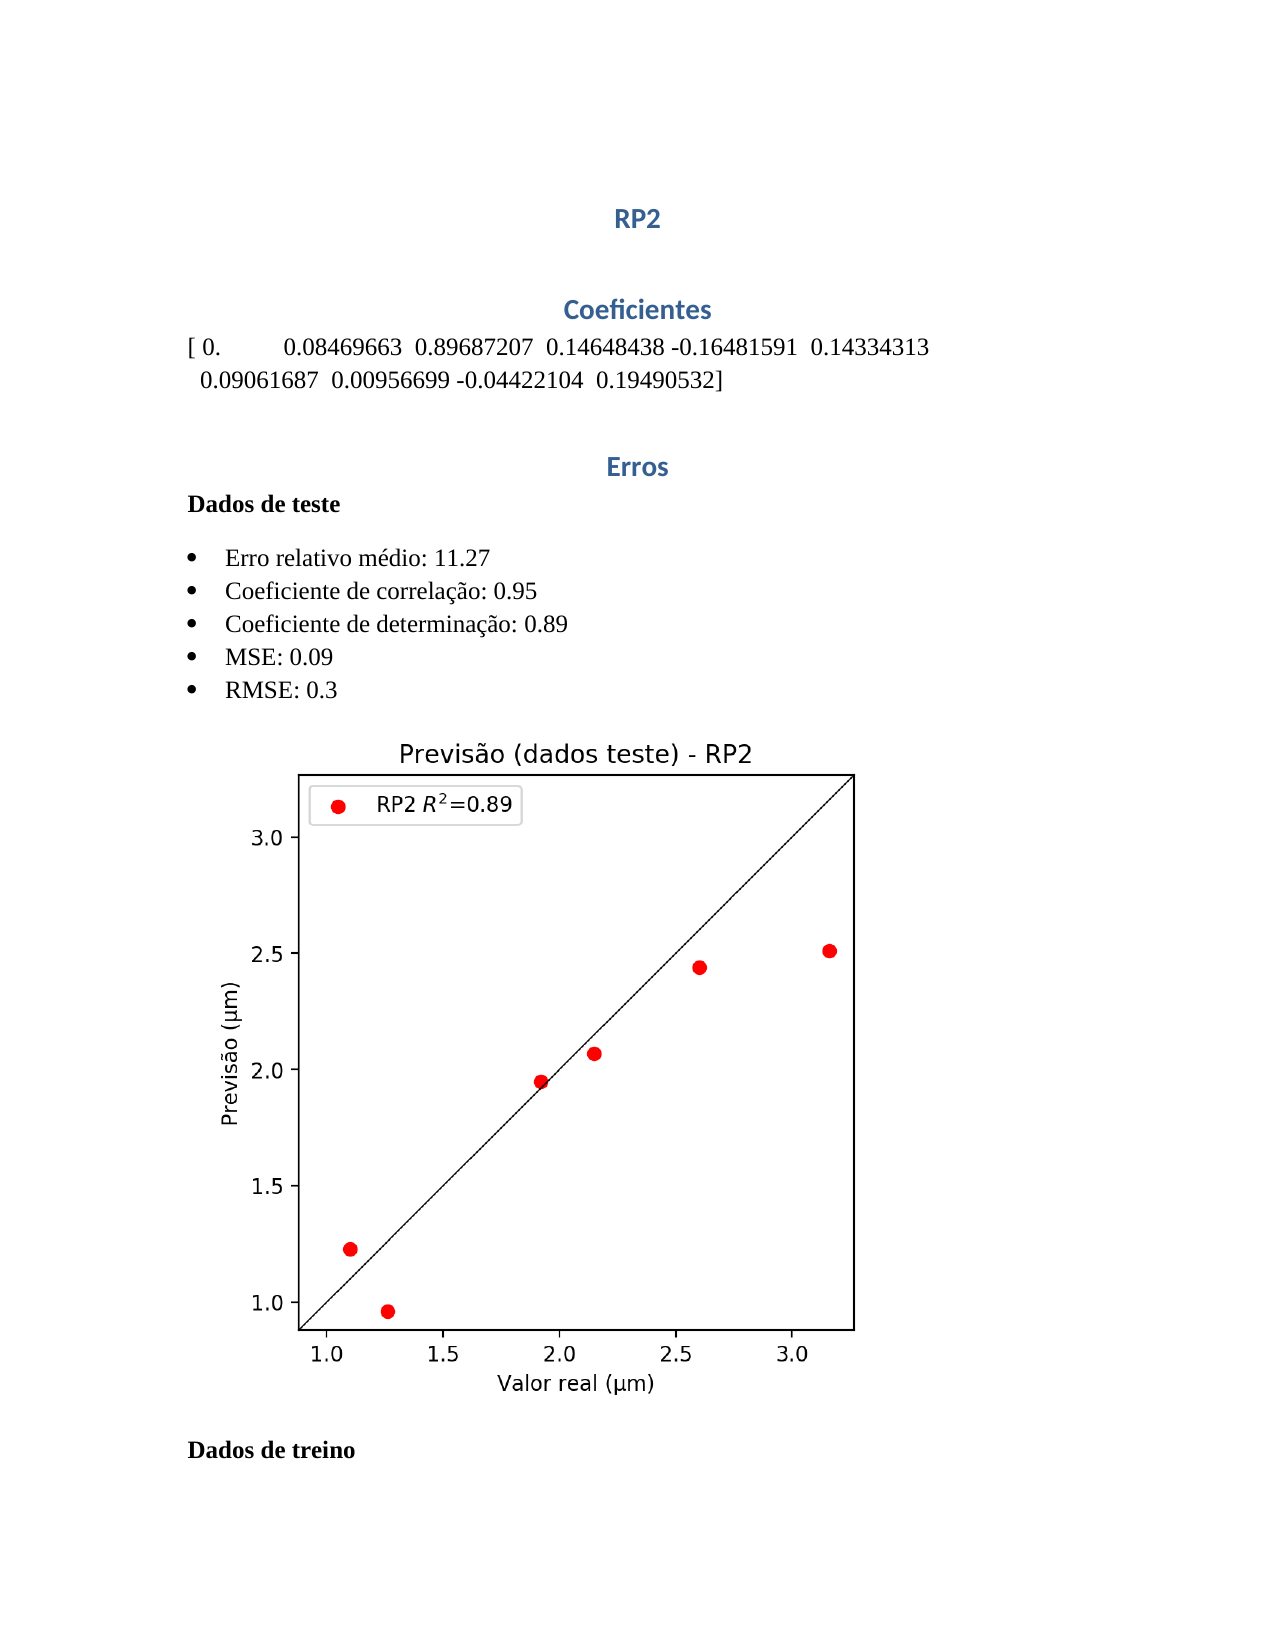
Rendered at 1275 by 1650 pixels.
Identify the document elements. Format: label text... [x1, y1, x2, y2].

list Coeficiente de correlação: 0.95 [187, 576, 1087, 604]
subtitle RP2 [187, 200, 1087, 236]
list MSE: 0.09 [187, 642, 1087, 671]
list Coeficiente de determinação: 0.89 [187, 609, 1087, 637]
list RMSE: 0.3 [187, 675, 1087, 703]
list Erro relativo médio: 11.27 [187, 543, 1087, 571]
picture [206, 728, 868, 1410]
text Dados de teste [187, 489, 1087, 518]
text Dados de treino [187, 1435, 1087, 1463]
text [ 0. 0.08469663 0.89687207 0.14648438 -0.16481591 0.14334313 0.09061687 0.00956699 -0.04422104 0.19490532] [187, 332, 1087, 394]
subtitle Erros [187, 448, 1087, 483]
subtitle Coeficientes [187, 291, 1087, 327]
